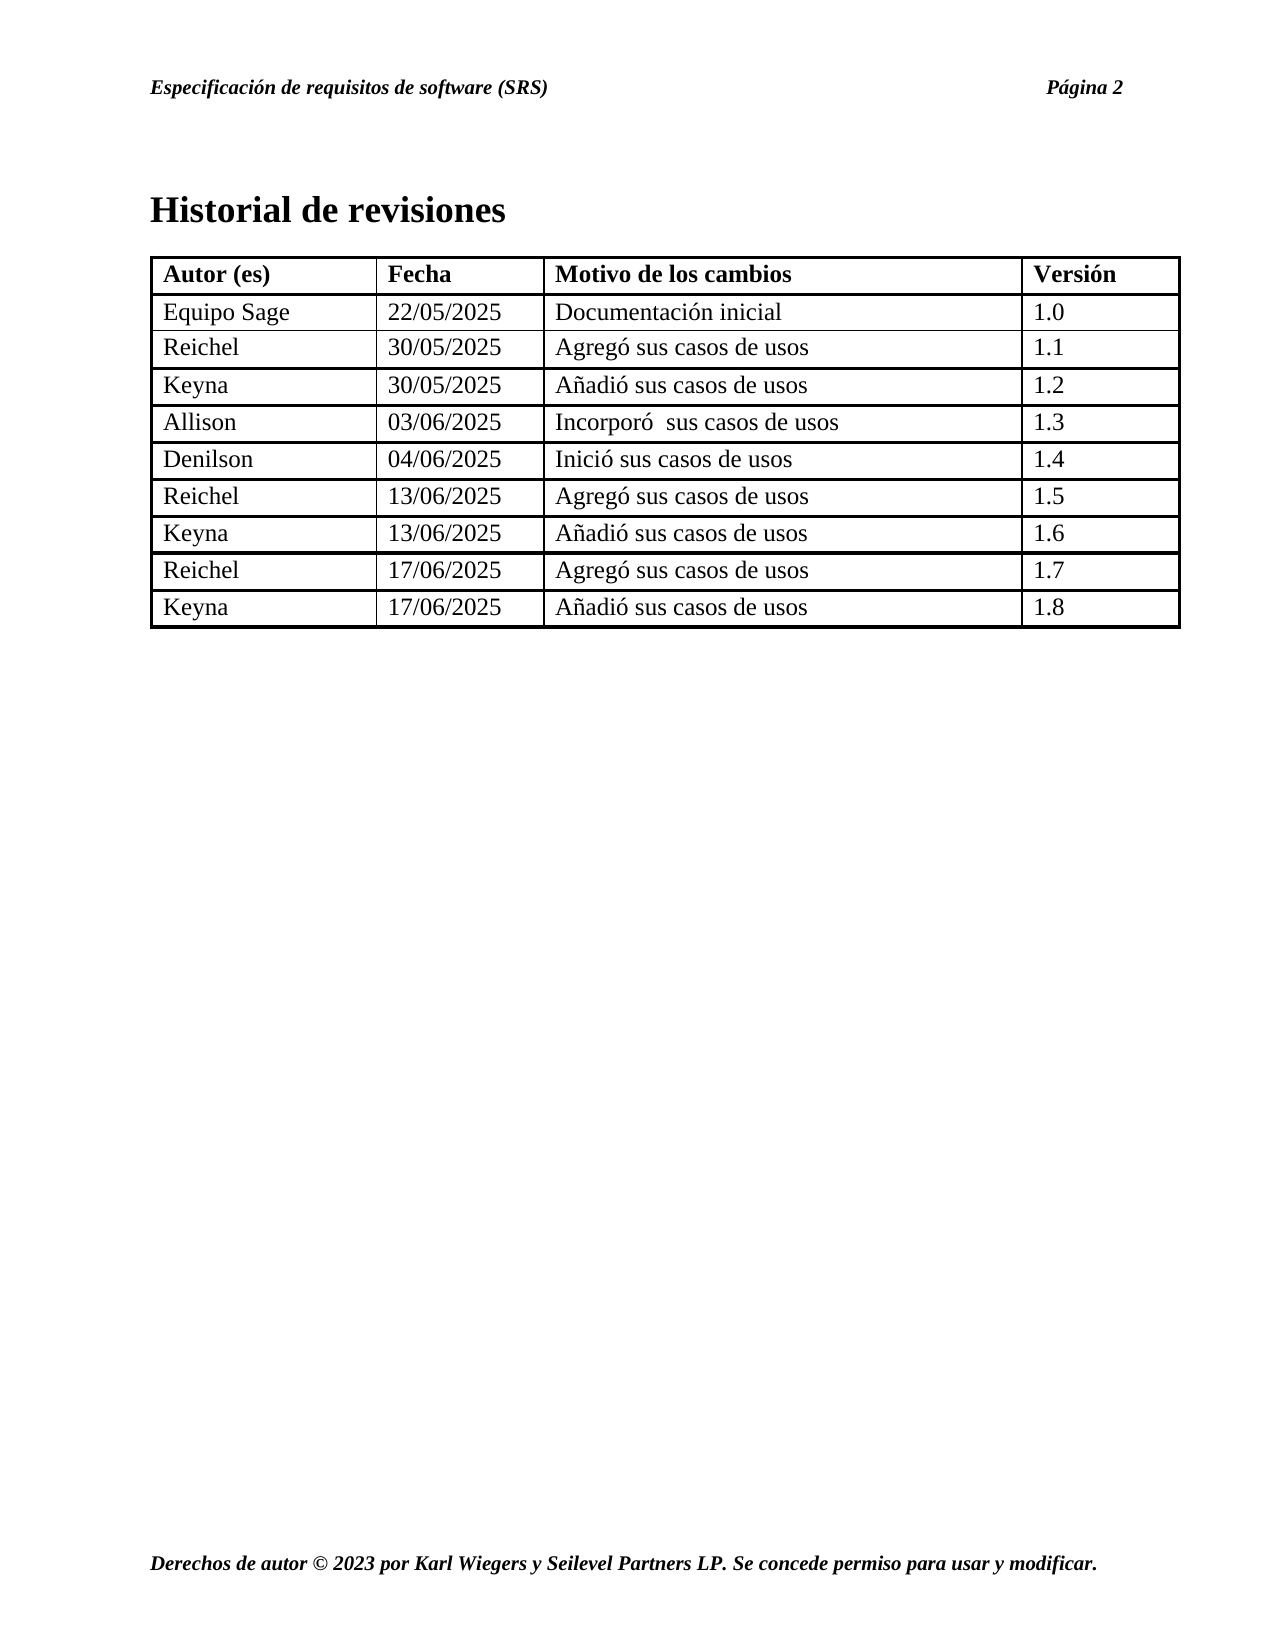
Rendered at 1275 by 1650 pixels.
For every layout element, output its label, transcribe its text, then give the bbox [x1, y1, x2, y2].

table_cell Reichel [153, 481, 376, 514]
table_header Motivo de los cambios [545, 259, 1021, 293]
table_cell Agregó sus casos de usos [545, 481, 1021, 514]
table_cell Inició sus casos de usos [545, 444, 1021, 477]
table_cell Añadió sus casos de usos [545, 370, 1021, 403]
table_cell 1.7 [1023, 555, 1178, 588]
table_cell 1.4 [1023, 444, 1178, 477]
table_cell 13/06/2025 [377, 518, 543, 551]
table_cell Documentación inicial [545, 296, 1021, 329]
table_cell Agregó sus casos de usos [545, 555, 1021, 588]
table_cell 22/05/2025 [377, 296, 543, 329]
table_cell 03/06/2025 [377, 407, 543, 441]
table_header Fecha [377, 259, 543, 293]
table_cell Añadió sus casos de usos [545, 592, 1021, 625]
table_cell 1.1 [1023, 331, 1178, 367]
table_cell Incorporó sus casos de usos [545, 407, 1021, 441]
table_cell Denilson [153, 444, 376, 477]
table_cell 1.5 [1023, 481, 1178, 514]
table_cell 30/05/2025 [377, 331, 543, 367]
table_cell 1.6 [1023, 518, 1178, 551]
table_cell 17/06/2025 [377, 555, 543, 588]
table_header Autor (es) [153, 259, 376, 293]
table_cell 1.3 [1023, 407, 1178, 441]
table_cell 30/05/2025 [377, 370, 543, 403]
table_cell Allison [153, 407, 376, 441]
table_cell 1.0 [1023, 296, 1178, 329]
table_cell Agregó sus casos de usos [545, 331, 1021, 367]
table_cell Keyna [153, 592, 376, 625]
table_cell Reichel [153, 555, 376, 588]
table_cell 04/06/2025 [377, 444, 543, 477]
table_cell 1.2 [1023, 370, 1178, 403]
table_cell Reichel [153, 331, 376, 367]
table_cell Añadió sus casos de usos [545, 518, 1021, 551]
table_header Versión [1023, 259, 1178, 293]
table_cell Keyna [153, 370, 376, 403]
table_cell 17/06/2025 [377, 592, 543, 625]
table_cell Equipo Sage [153, 296, 376, 329]
table_cell 13/06/2025 [377, 481, 543, 514]
table_cell 1.8 [1023, 592, 1178, 625]
table_cell Keyna [153, 518, 376, 551]
text Historial de revisiones [150, 187, 1125, 231]
